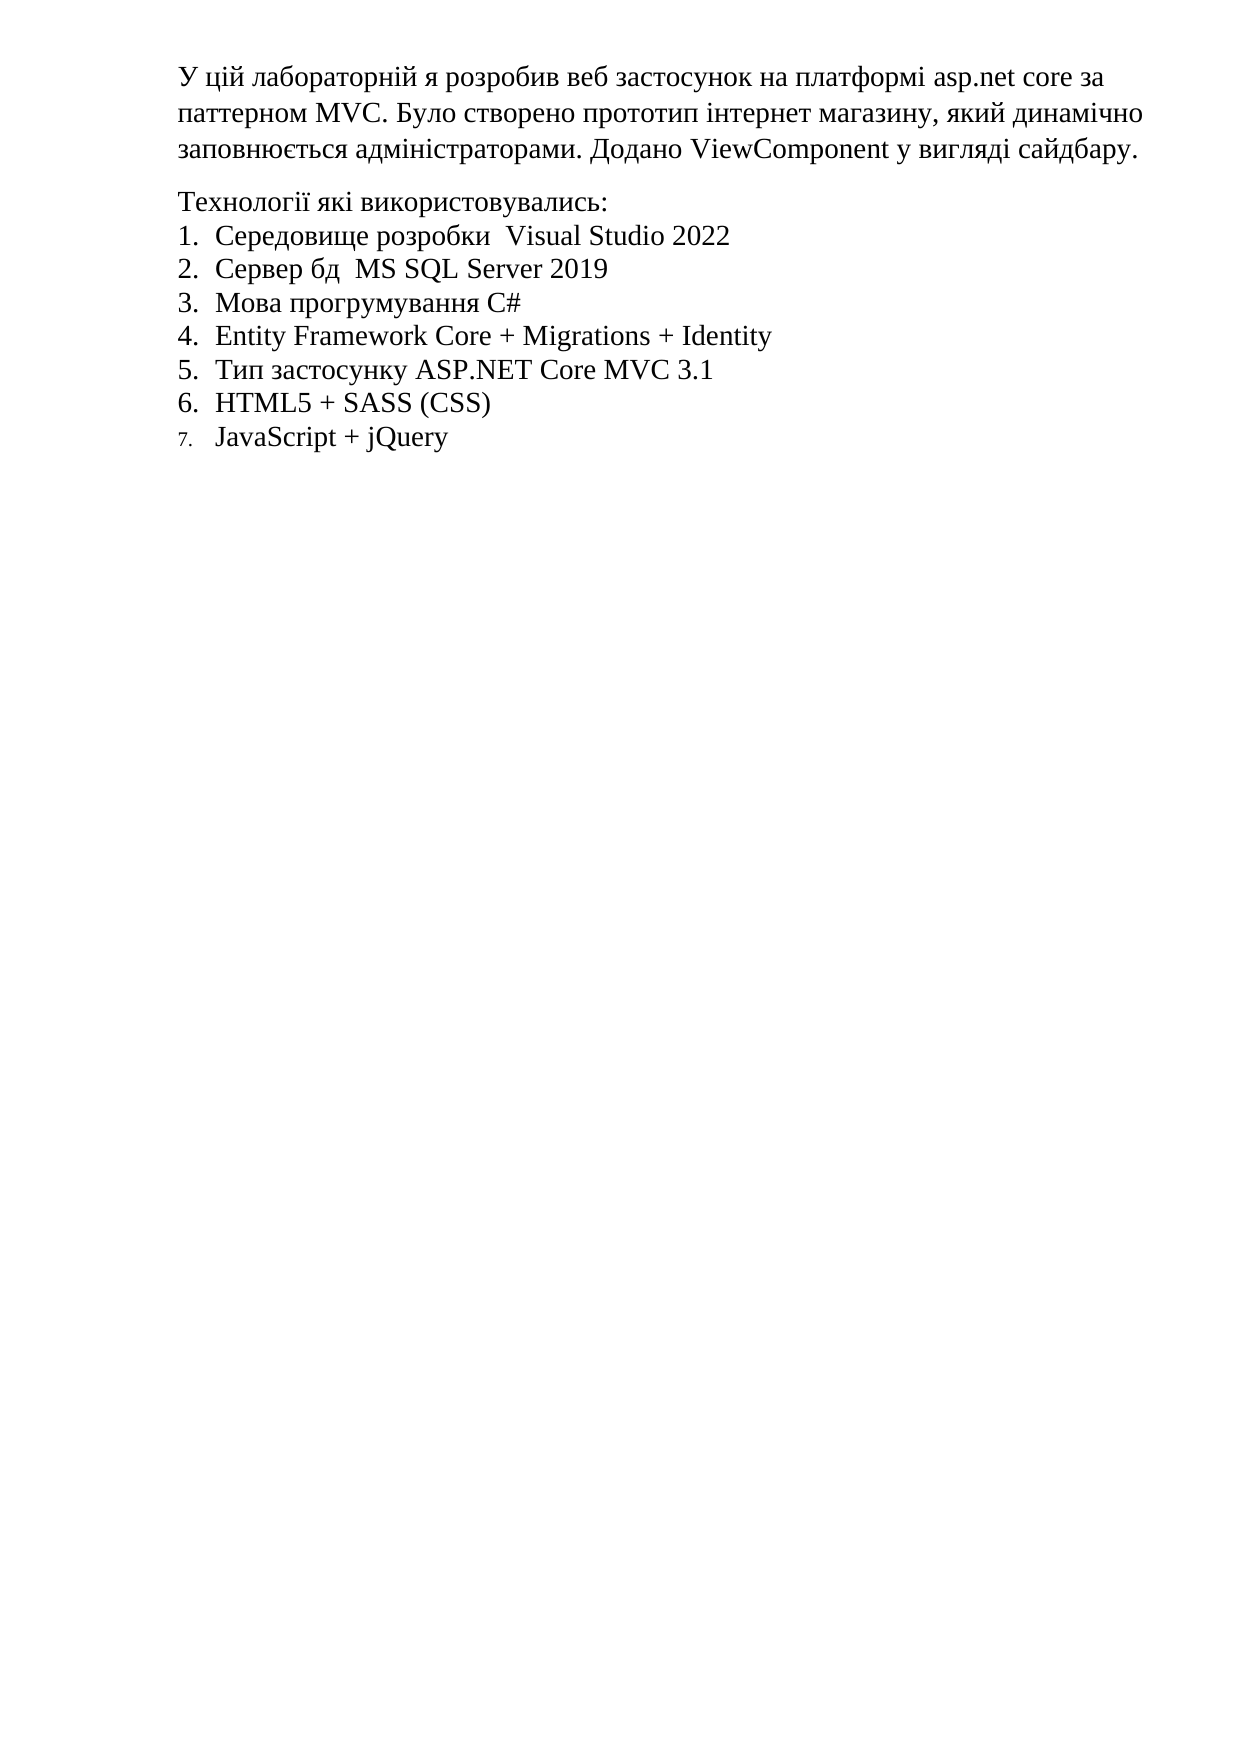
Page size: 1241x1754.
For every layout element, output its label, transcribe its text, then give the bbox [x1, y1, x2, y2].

list Середовище розробки Visual Studio 2022 [177, 218, 1152, 251]
text У цій лабораторній я розробив веб застосунок на платформі asp.net core за паттерном MVC. Було створено прототип інтернет магазину, який динамічно заповнюється адміністраторами. Додано ViewComponent у вигляді сайдбару. [177, 59, 1152, 165]
list Сервер бд MS SQL Server 2019 [177, 251, 1152, 285]
list Entity Framework Core + Migrations + Identity [177, 318, 1152, 352]
list Технології які використовувались: [177, 184, 1152, 218]
list JavaScript + jQuery [177, 419, 1152, 452]
list Тип застосунку ASP.NET Core MVC 3.1 [177, 352, 1152, 385]
list HTML5 + SASS (CSS) [177, 385, 1152, 419]
list Мова прогрумування C# [177, 285, 1152, 318]
